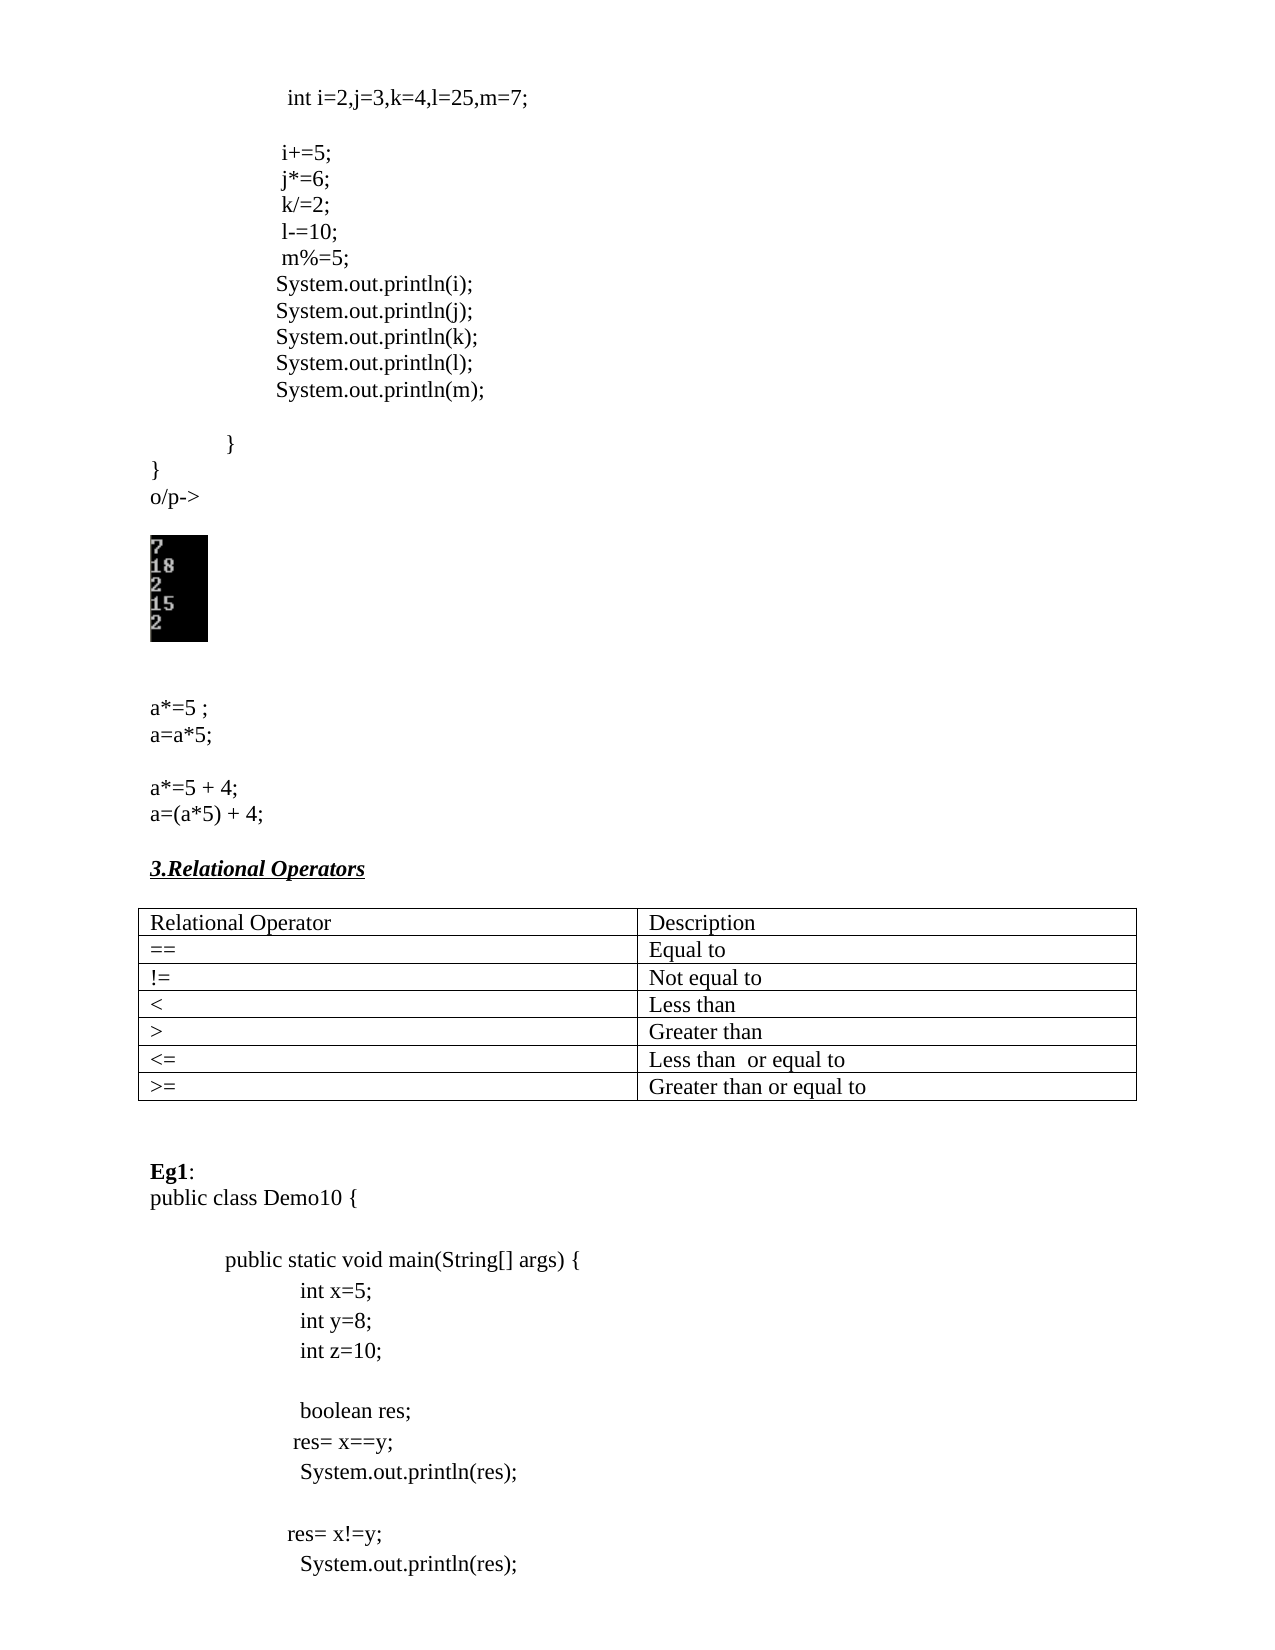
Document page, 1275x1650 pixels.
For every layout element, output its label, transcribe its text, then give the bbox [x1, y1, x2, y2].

text System.out.println(i); [150, 270, 1125, 297]
text int y=8; [150, 1307, 1125, 1333]
text a=(a*5) + 4; [150, 800, 1125, 826]
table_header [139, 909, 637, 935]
text } [150, 430, 1125, 457]
text System.out.println(l); [150, 349, 1125, 376]
text i+=5; [150, 139, 1125, 165]
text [150, 1458, 1125, 1484]
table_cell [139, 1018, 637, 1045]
text res= x==y; [150, 1428, 1125, 1454]
text o/p-> [150, 483, 1125, 509]
text l-=10; [150, 218, 1125, 244]
text boolean res; [150, 1397, 1125, 1424]
text a=a*5; [150, 721, 1125, 747]
text System.out.println(m); [150, 376, 1125, 402]
text res= x!=y; [150, 1520, 1125, 1547]
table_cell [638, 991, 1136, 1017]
text j*=6; [150, 165, 1125, 191]
text a*=5 ; [150, 694, 1125, 721]
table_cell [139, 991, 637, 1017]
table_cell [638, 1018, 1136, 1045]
picture [150, 535, 208, 642]
text System.out.println(k); [150, 323, 1125, 349]
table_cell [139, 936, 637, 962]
text int z=10; [150, 1337, 1125, 1363]
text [150, 1551, 1125, 1577]
text public class Demo10 { [150, 1184, 1125, 1211]
text System.out.println(j); [150, 297, 1125, 323]
text a*=5 + 4; [150, 773, 1125, 800]
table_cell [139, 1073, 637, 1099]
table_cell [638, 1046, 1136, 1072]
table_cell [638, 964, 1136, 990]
text Eg1: [150, 1158, 1125, 1184]
text int x=5; [150, 1277, 1125, 1303]
text } [150, 457, 1125, 483]
text int i=2,j=3,k=4,l=25,m=7; [150, 84, 1125, 111]
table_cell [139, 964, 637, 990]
text k/=2; [150, 191, 1125, 218]
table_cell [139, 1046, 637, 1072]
text m%=5; [150, 244, 1125, 270]
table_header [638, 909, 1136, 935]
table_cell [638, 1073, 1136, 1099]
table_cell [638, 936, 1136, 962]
text 3.Relational Operators [150, 855, 1125, 881]
text public static void main(String[] args) { [150, 1246, 1125, 1273]
